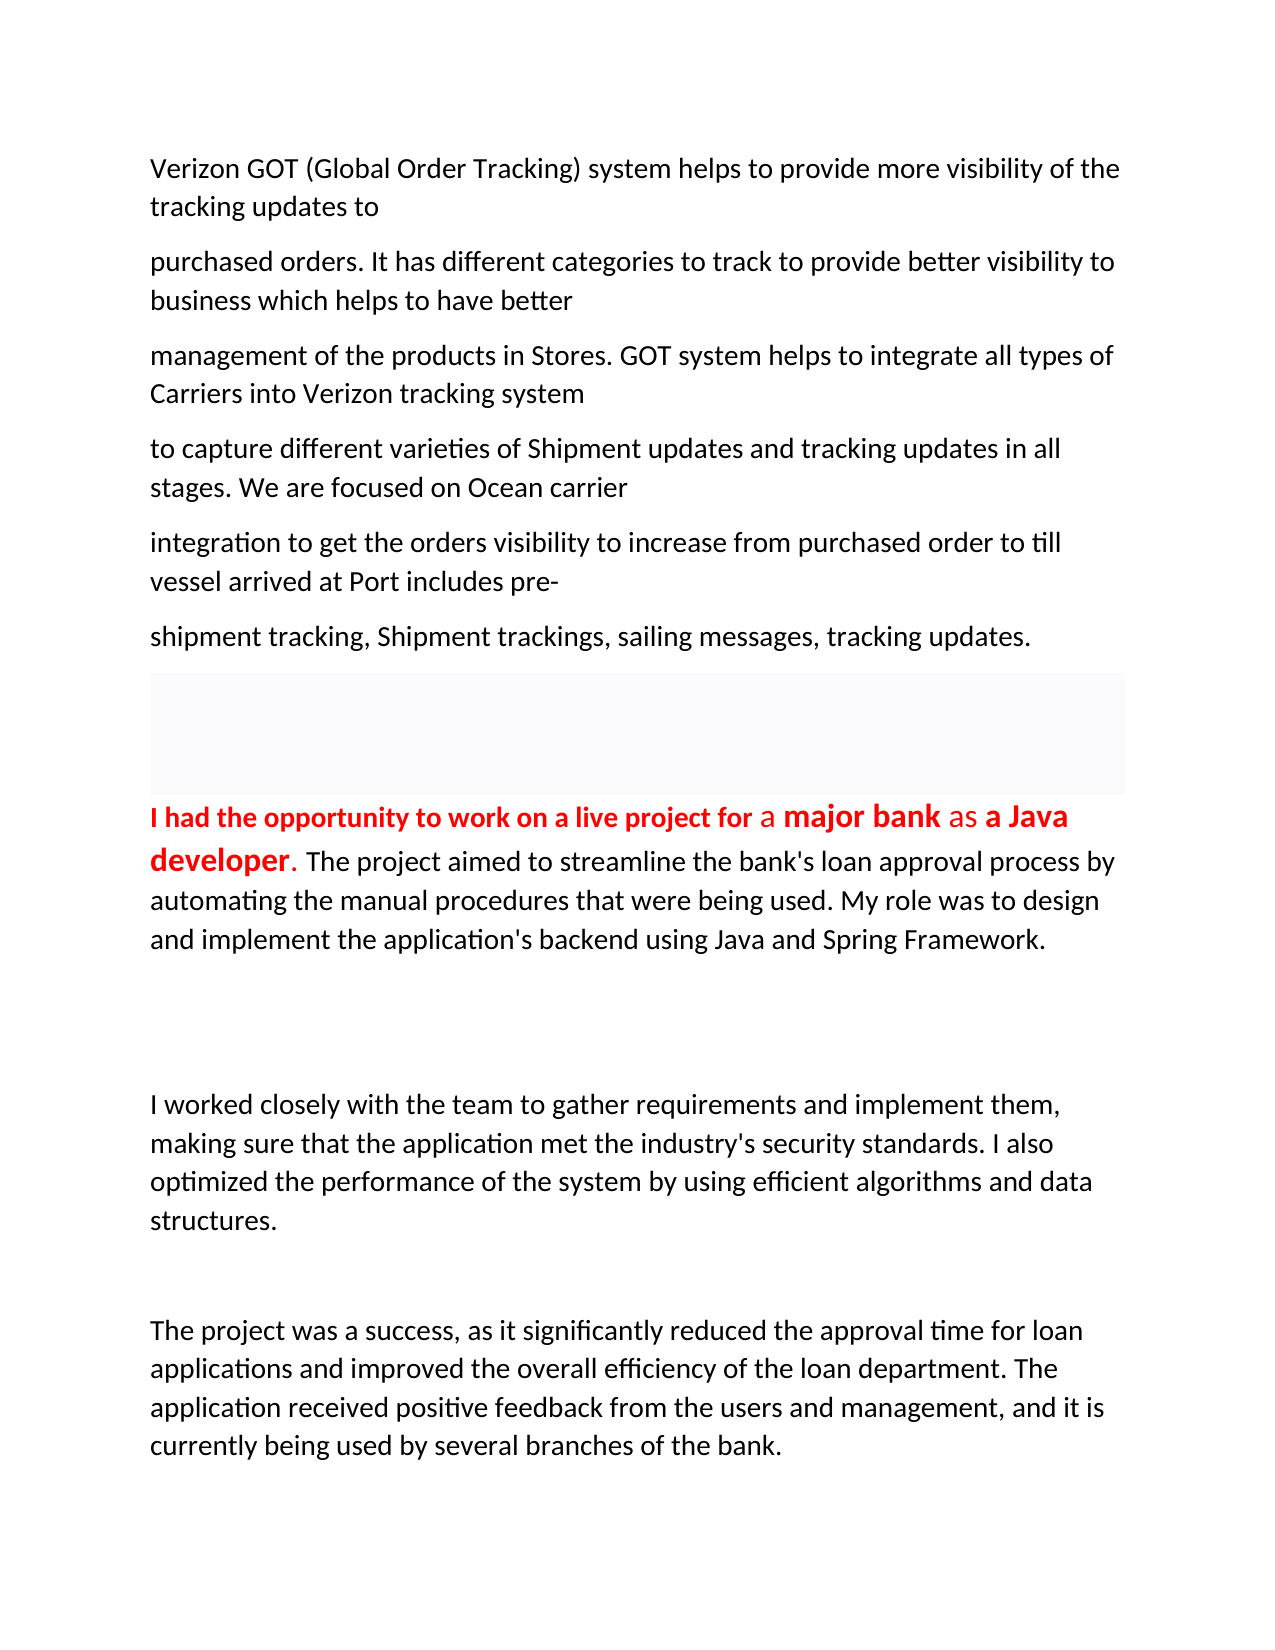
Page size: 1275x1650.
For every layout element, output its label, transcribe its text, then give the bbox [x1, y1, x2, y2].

text The project was a success, as it significantly reduced the approval time for loan applications and improved the overall efficiency of the loan department. The application received positive feedback from the users and management, and it is currently being used by several branches of the bank. [150, 1312, 1125, 1463]
text I worked closely with the team to gather requirements and implement them, making sure that the application met the industry's security standards. I also optimized the performance of the system by using efficient algorithms and data structures. [150, 1086, 1125, 1237]
text to capture different varieties of Shipment updates and tracking updates in all stages. We are focused on Ocean carrier [150, 431, 1125, 505]
text shipment tracking, Shipment trackings, sailing messages, tracking updates. [150, 618, 1125, 653]
text Verizon GOT (Global Order Tracking) system helps to provide more visibility of the tracking updates to [150, 150, 1125, 224]
text integration to get the orders visibility to increase from purchased order to till vessel arrived at Port includes pre- [150, 524, 1125, 598]
text I had the opportunity to work on a live project for a major bank as a Java developer. The project aimed to streamline the bank's loan approval process by automating the manual procedures that were being used. My role was to design and implement the application's backend using Java and Spring Framework. [150, 795, 1125, 957]
text purchased orders. It has different categories to track to provide better visibility to business which helps to have better [150, 243, 1125, 318]
text management of the products in Stores. GOT system helps to integrate all types of Carriers into Verizon tracking system [150, 337, 1125, 411]
